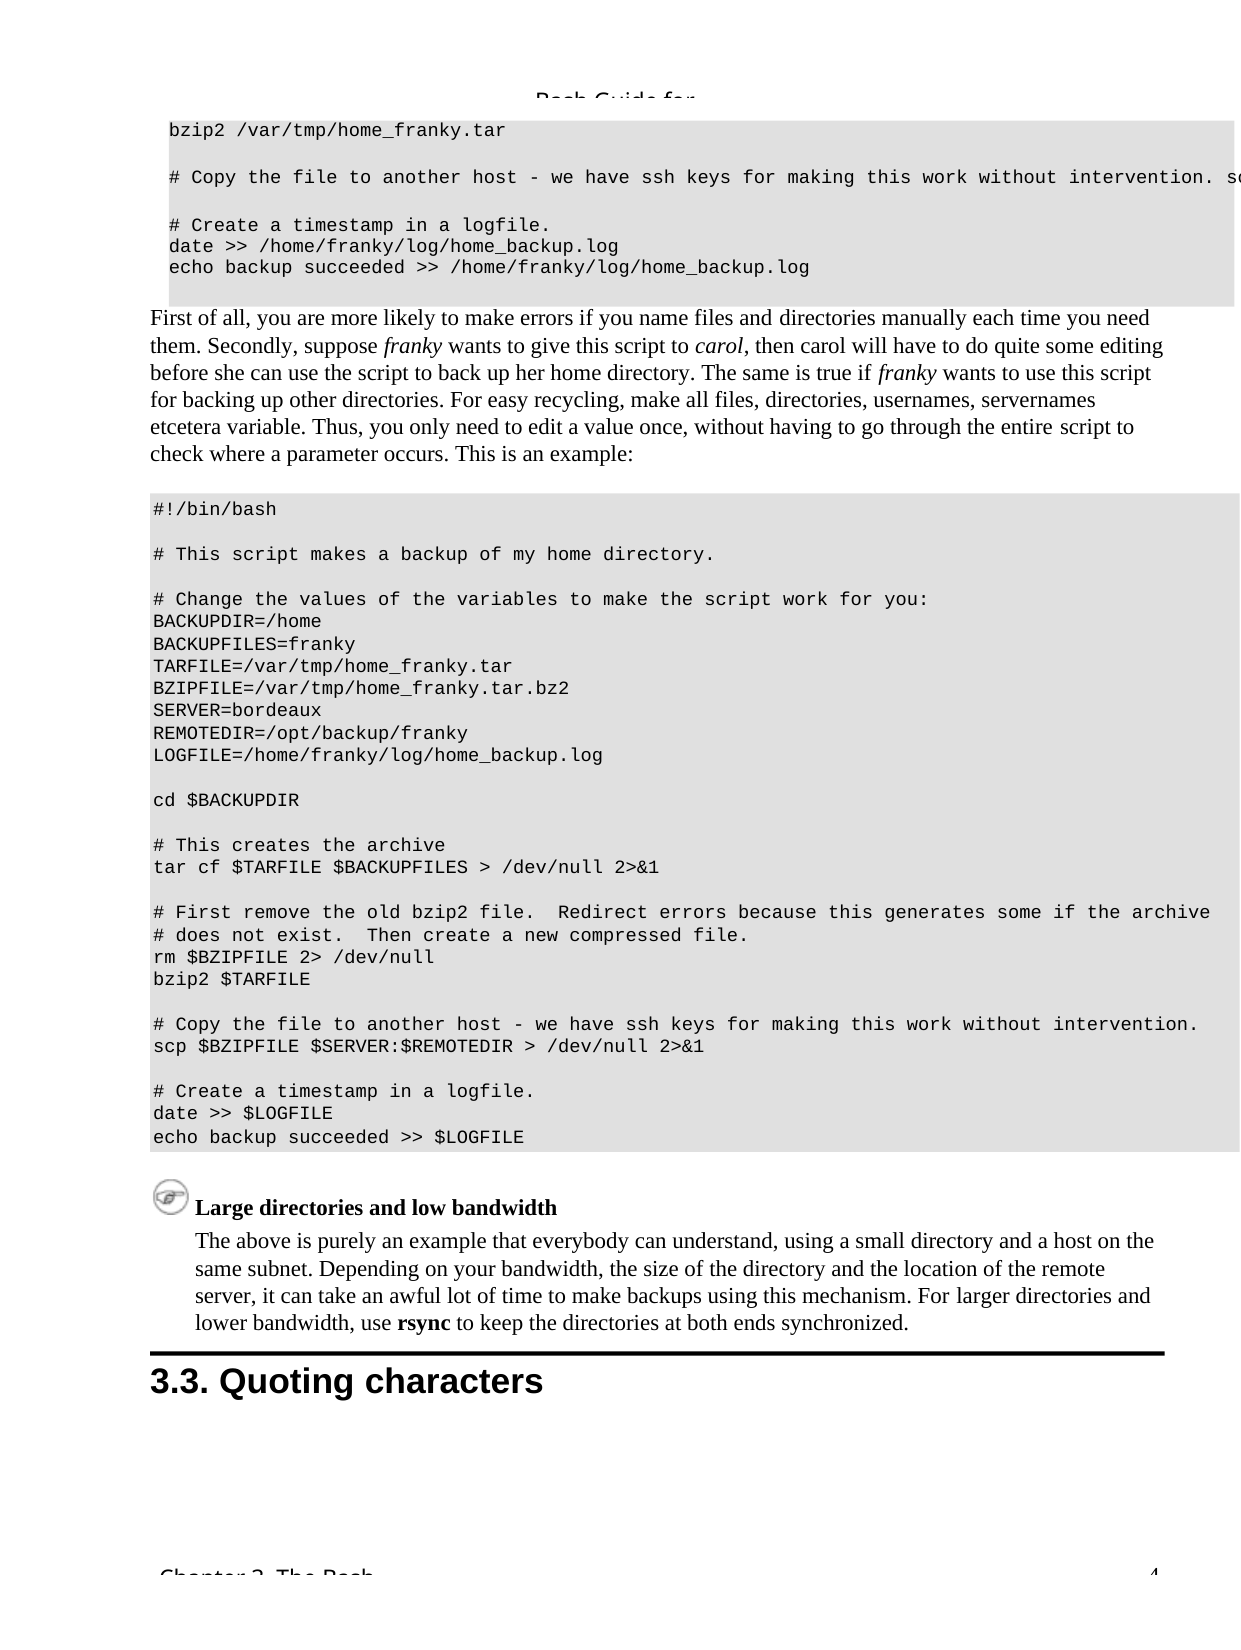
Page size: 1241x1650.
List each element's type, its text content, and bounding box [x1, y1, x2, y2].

text # Change the values of the variables to make the script work for you: BACKUPDIR=/home [153, 590, 931, 633]
text them. Secondly, suppose franky wants to give this script to carol, then carol will have to do quite some editing before she can use the script to back up her home directory. The same is true if franky wants to use this script for backing up other directories. For easy recycling, make all files, directories, usernames, servernames etcetera variable. Thus, you only need to edit a value once, without having to go through the entire script to check where a parameter occurs. This is an example: [150, 332, 1166, 466]
picture [152, 1179, 189, 1215]
text #!/bin/bash [153, 500, 1240, 521]
text echo backup succeeded >> $LOGFILE [153, 1126, 1240, 1148]
text # First remove the old bzip2 file. Redirect errors because this generates some if the archive # does not exist. Then create a new compressed file. [153, 903, 1212, 947]
text # This creates the archive [153, 836, 1240, 857]
text tar cf $TARFILE $BACKUPFILES > /dev/null 2>&1 [153, 858, 1240, 879]
subtitle Large directories and low bandwidth [153, 1179, 1240, 1220]
text BACKUPFILES=franky TARFILE=/var/tmp/home_franky.tar BZIPFILE=/var/tmp/home_franky.tar.bz2 SERVER=bordeaux REMOTEDIR=/opt/backup/franky LOGFILE=/home/franky/log/home_backup.log [153, 634, 606, 767]
text # This script makes a backup of my home directory. [153, 545, 1240, 566]
text # Copy the file to another host - we have ssh keys for making this work without intervention. scp $BZIPFILE $SERVER:$REMOTEDIR > /dev/null 2>&1 [153, 1015, 1212, 1058]
text First of all, you are more likely to make errors if you name files and directories manually each time you need [150, 307, 1240, 331]
subtitle Quoting characters [150, 1360, 1240, 1401]
text rm $BZIPFILE 2> /dev/null bzip2 $TARFILE [153, 948, 437, 991]
text # Create a timestamp in a logfile. date >> $LOGFILE [153, 1082, 538, 1125]
text cd $BACKUPDIR [153, 791, 1240, 812]
text The above is purely an example that everybody can understand, using a small directory and a host on the same subnet. Depending on your bandwidth, the size of the directory and the location of the remote server, it can take an awful lot of time to make backups using this mechanism. For larger directories and lower bandwidth, use rsync to keep the directories at both ends synchronized. [195, 1227, 1158, 1335]
